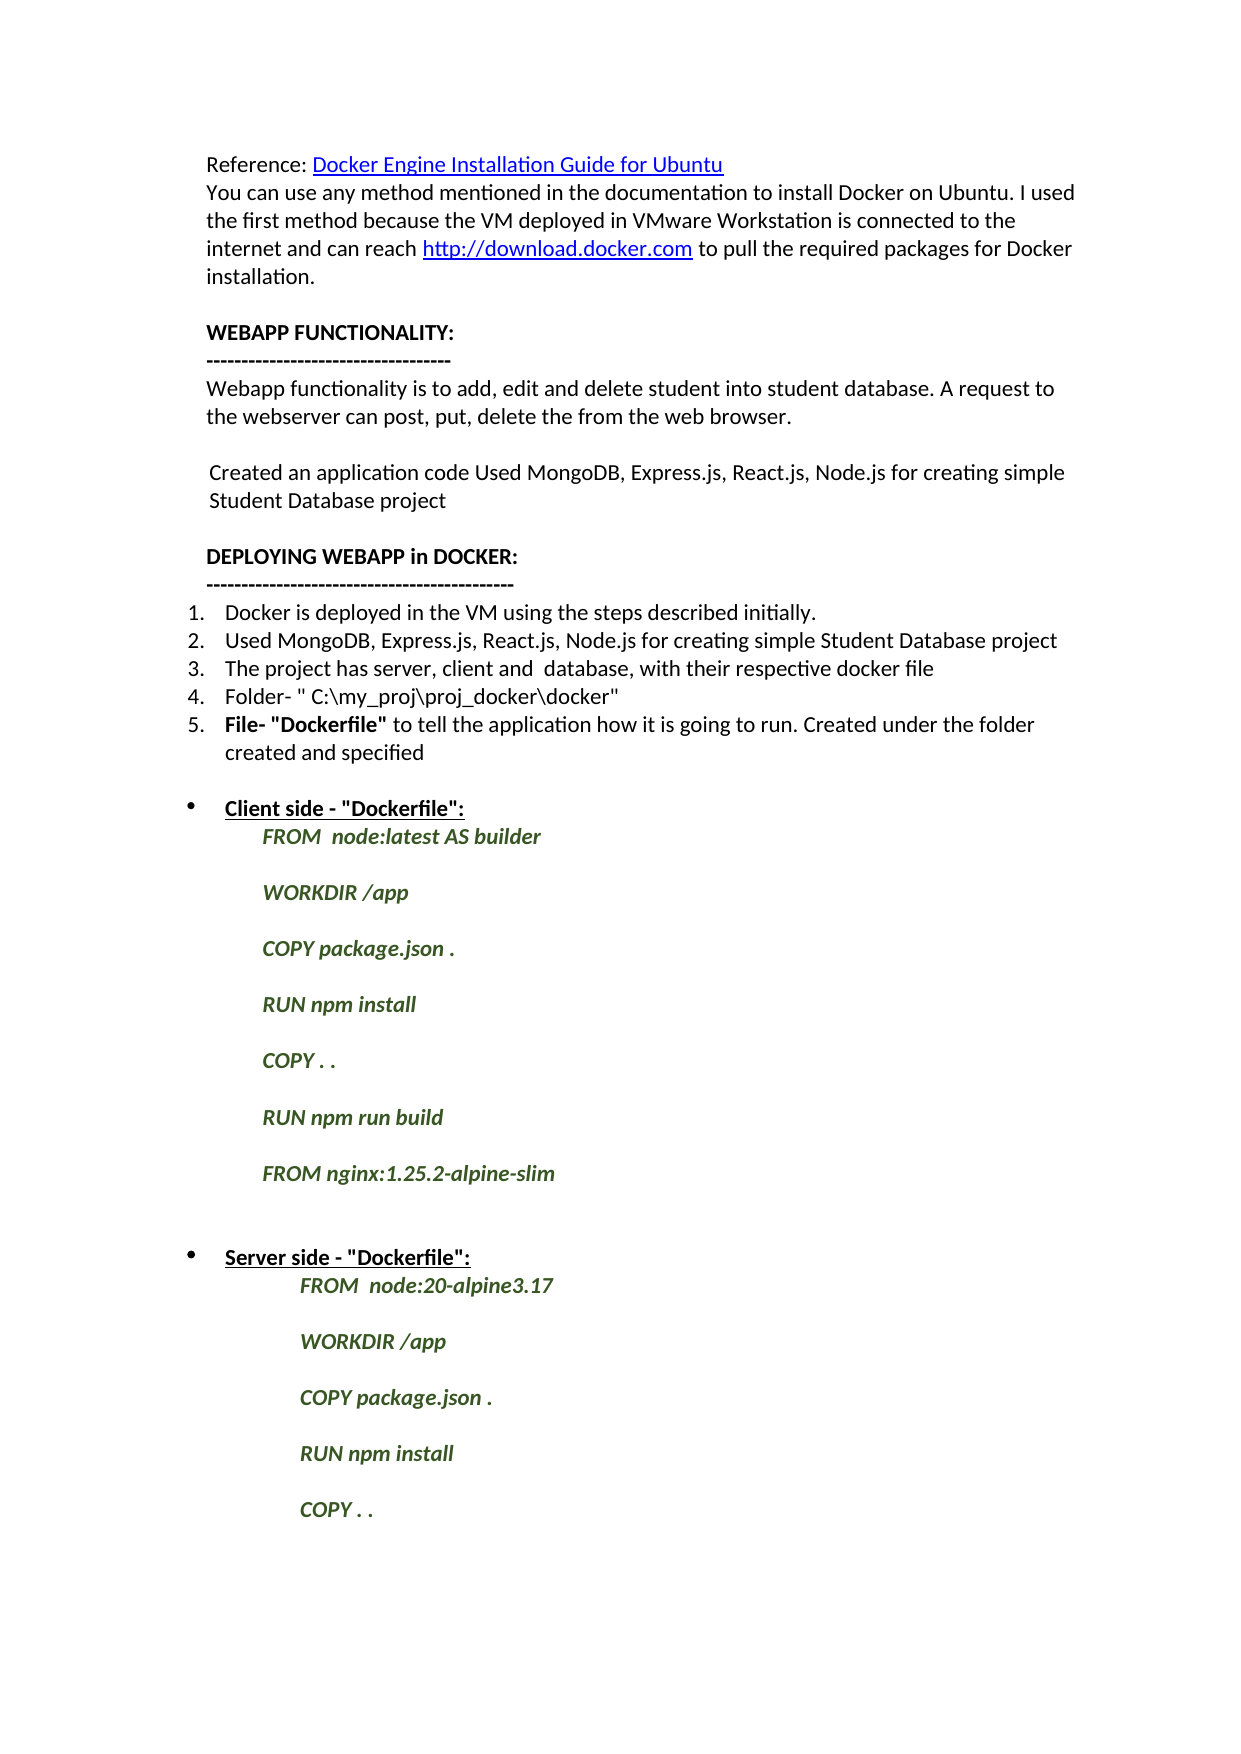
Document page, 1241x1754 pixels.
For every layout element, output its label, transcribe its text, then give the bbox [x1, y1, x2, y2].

text You can use any method mentioned in the documentation to install Docker on Ubuntu. I used the first method because the VM deployed in VMware Workstation is connected to the internet and can reach http://download.docker.com to pull the required packages for Docker installation. [206, 178, 1090, 290]
text DEPLOYING WEBAPP in DOCKER: [206, 542, 1090, 570]
text RUN npm run build [262, 1103, 1090, 1131]
text FROM node:latest AS builder [262, 822, 1090, 851]
text FROM node:20-alpine3.17 [300, 1271, 1090, 1299]
text WORKDIR /app [300, 1327, 1090, 1355]
list The project has server, client and database, with their respective docker file [187, 654, 1090, 682]
text WORKDIR /app [262, 878, 1090, 907]
text COPY package.json . [262, 934, 1090, 963]
text -------------------------------------------- [206, 570, 1090, 598]
text FROM nginx:1.25.2-alpine-slim [262, 1159, 1090, 1187]
text WEBAPP FUNCTIONALITY: [206, 318, 1090, 346]
list Folder- " C:\my_proj\proj_docker\docker" [187, 682, 1090, 710]
list Client side - "Dockerfile": [187, 794, 1090, 822]
text Webapp functionality is to add, edit and delete student into student database. A request to the webserver can post, put, delete the from the web browser. [206, 374, 1090, 430]
list Docker is deployed in the VM using the steps described initially. [187, 598, 1090, 626]
text COPY . . [300, 1495, 1090, 1523]
text COPY package.json . [300, 1383, 1090, 1411]
list Server side - "Dockerfile": [187, 1243, 1090, 1271]
text RUN npm install [262, 991, 1090, 1019]
text Created an application code Used MongoDB, Express.js, React.js, Node.js for creating simple Student Database project [209, 458, 1090, 514]
text Reference: Docker Engine Installation Guide for Ubuntu [206, 150, 1090, 178]
list Used MongoDB, Express.js, React.js, Node.js for creating simple Student Database project [187, 626, 1090, 654]
text COPY . . [262, 1047, 1090, 1075]
text RUN npm install [300, 1439, 1090, 1467]
text ----------------------------------- [206, 346, 1090, 374]
list File- "Dockerfile" to tell the application how it is going to run. Created under the folder created and specified [187, 710, 1090, 766]
